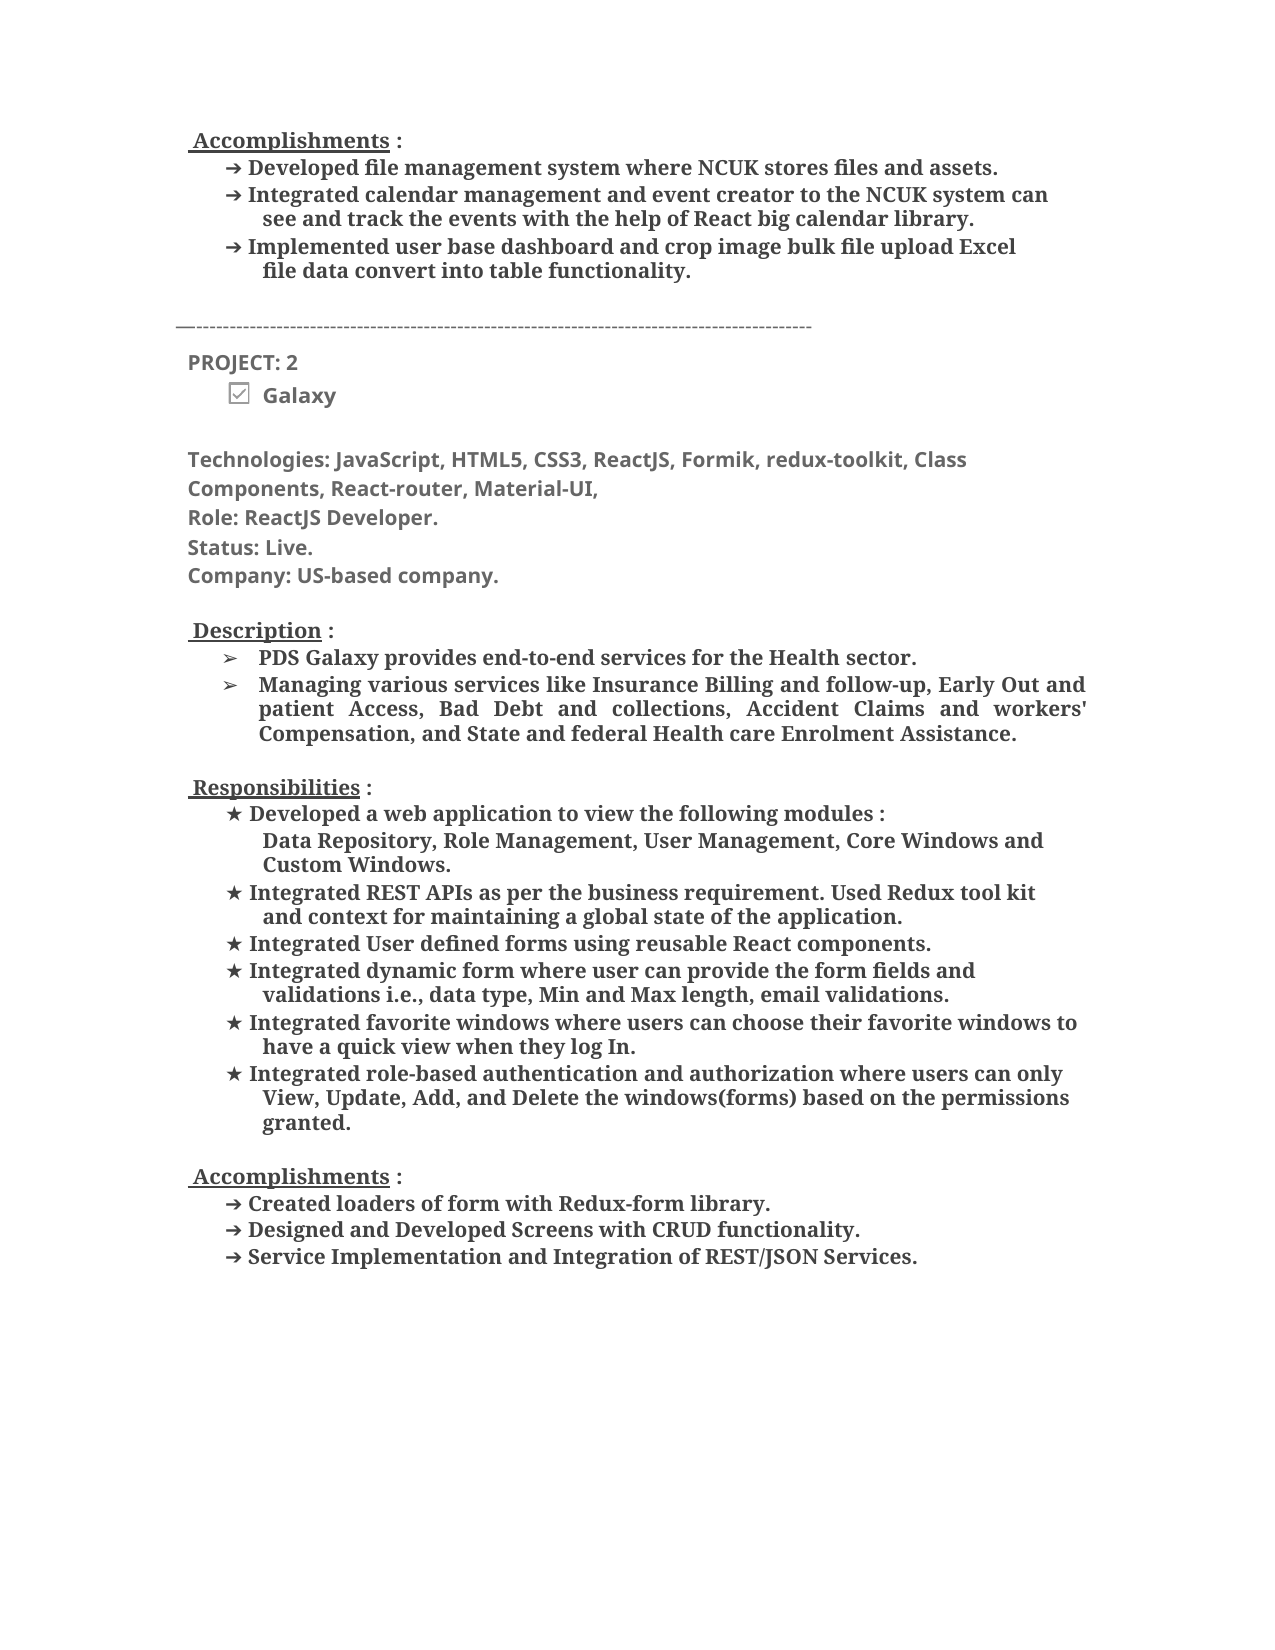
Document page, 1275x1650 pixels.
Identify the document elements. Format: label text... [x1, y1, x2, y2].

text PROJECT: 2 [187, 348, 1098, 376]
text Role: ReactJS Developer. Status: Live. [187, 503, 458, 562]
text ➔ Implemented user base dashboard and crop image bulk ﬁle upload Excel ﬁle data convert into table functionality. [225, 234, 1025, 284]
text Accomplishments : [187, 1163, 1098, 1190]
text ➔ Service Implementation and Integration of REST/JSON Services. [225, 1243, 1098, 1270]
text ★ Integrated favorite windows where users can choose their favorite windows to have a quick view when they log In. [225, 1010, 1098, 1060]
text Galaxy [228, 381, 1098, 412]
text ★ Integrated User deﬁned forms using reusable React components. [225, 930, 1098, 957]
list PDS Galaxy provides end-to-end services for the Health sector. [221, 644, 1098, 671]
text ➔ Designed and Developed Screens with CRUD functionality. [225, 1216, 1098, 1243]
text ★ Integrated REST APIs as per the business requirement. Used Redux tool kit and context for maintaining a global state of the application. [225, 880, 1060, 930]
text Description : [187, 617, 1098, 644]
text Technologies: JavaScript, HTML5, CSS3, ReactJS, Formik, redux-toolkit, Class Components, React-router, Material-UI, [187, 445, 1098, 502]
text —-------------------------------------------------------------------------------------------- [175, 311, 1098, 339]
text Accomplishments : [187, 127, 1098, 154]
text Responsibilities : [187, 773, 1098, 800]
text Data Repository, Role Management, User Management, Core Windows and Custom Windows. [262, 829, 1098, 879]
text ★ Integrated role-based authentication and authorization where users can only View, Update, Add, and Delete the windows(forms) based on the permissions granted. [225, 1062, 1098, 1137]
text ➔ Integrated calendar management and event creator to the NCUK system can see and track the events with the help of React big calendar library. [225, 183, 1060, 233]
picture [228, 382, 250, 404]
text ★ Integrated dynamic form where user can provide the form ﬁelds and validations i.e., data type, Min and Max length, email validations. [225, 958, 1060, 1008]
text ➔ Developed ﬁle management system where NCUK stores ﬁles and assets. [225, 154, 1098, 181]
text ➔ Created loaders of form with Redux-form library. [225, 1190, 1098, 1216]
list Managing various services like Insurance Billing and follow-up, Early Out and patient Access, Bad Debt and collections, Accident Claims and workers' Compensation, and State and federal Health care Enrolment Assistance. [221, 672, 1087, 747]
text Company: US-based company. [187, 563, 1098, 588]
text ★ Developed a web application to view the following modules : [225, 800, 1098, 827]
